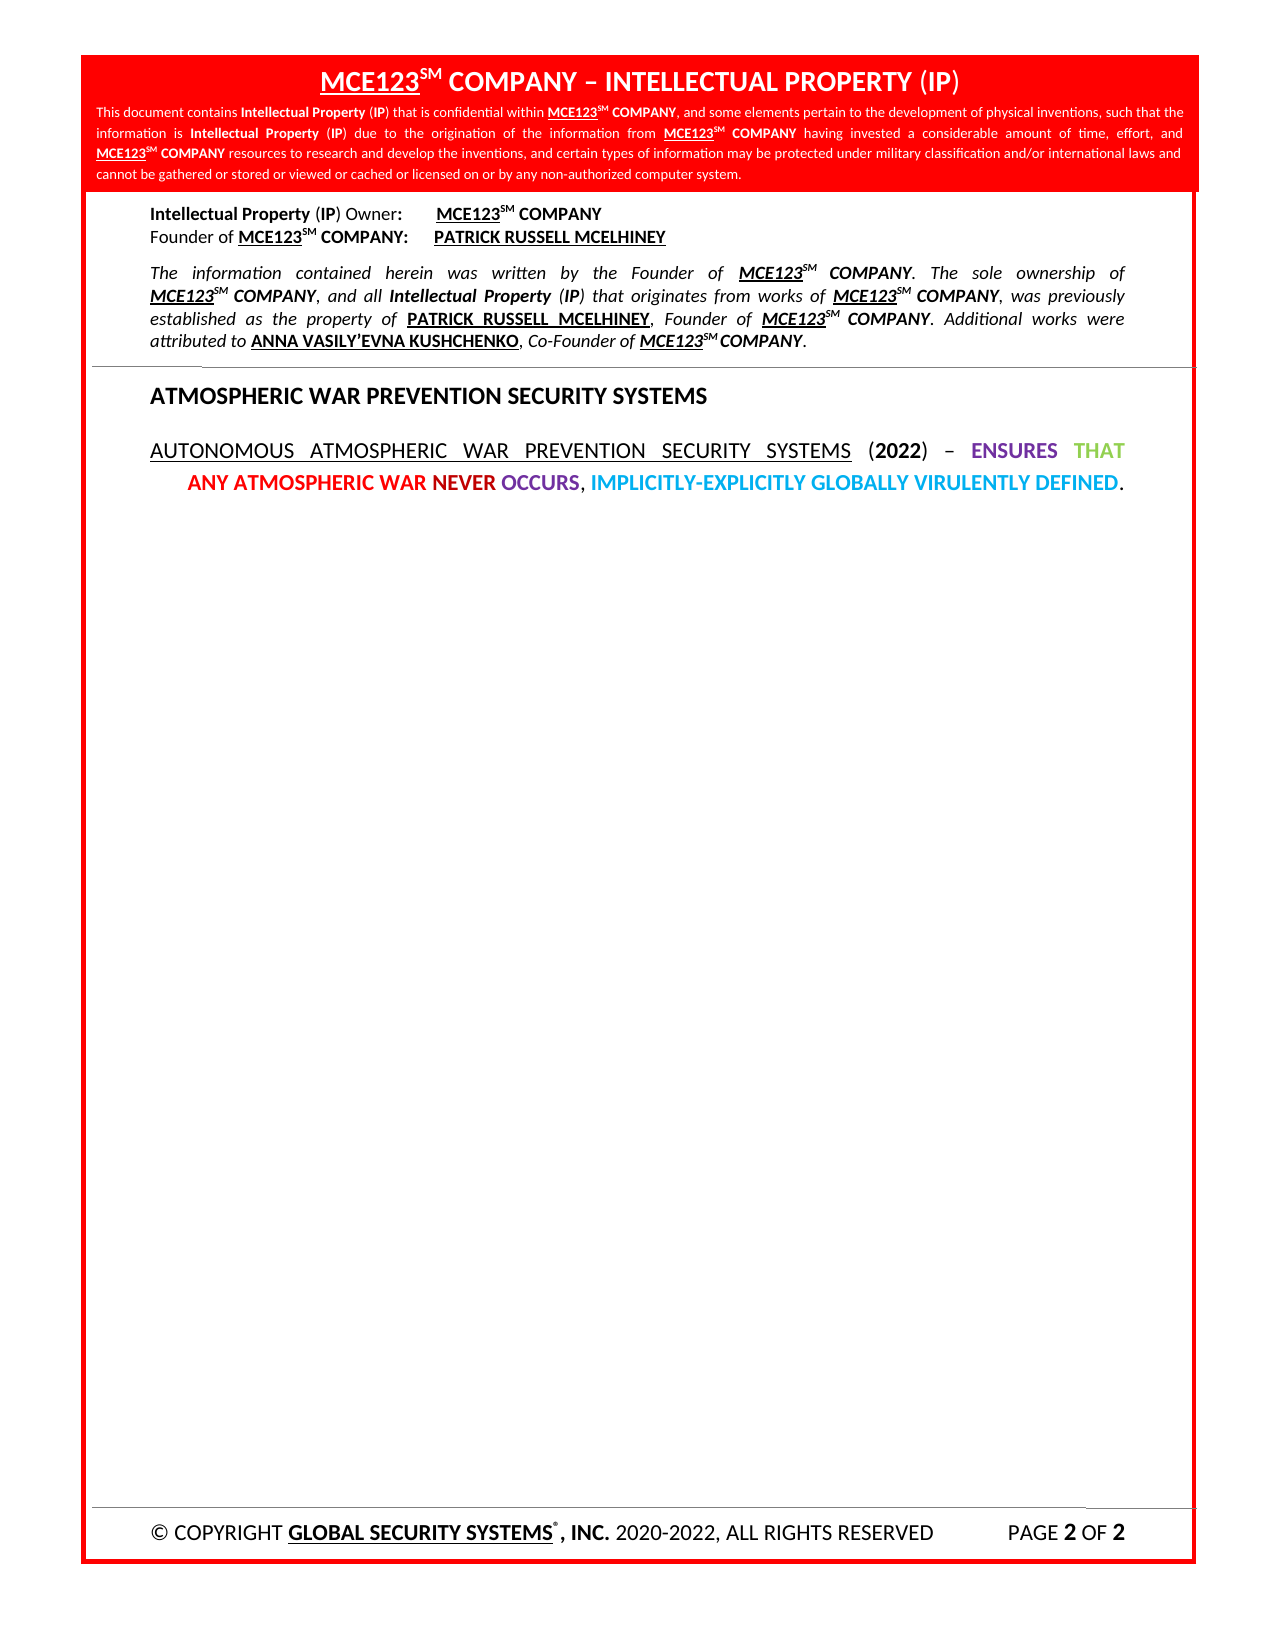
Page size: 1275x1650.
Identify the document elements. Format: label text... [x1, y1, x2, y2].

text AUTONOMOUS ATMOSPHERIC WAR PREVENTION SECURITY SYSTEMS (2022) – ENSURES THAT ANY ATMOSPHERIC WAR NEVER OCCURS, IMPLICITLY-EXPLICITLY GLOBALLY VIRULENTLY DEFINED. [150, 436, 1125, 497]
text ATMOSPHERIC WAR PREVENTION SECURITY SYSTEMS [150, 381, 1125, 411]
